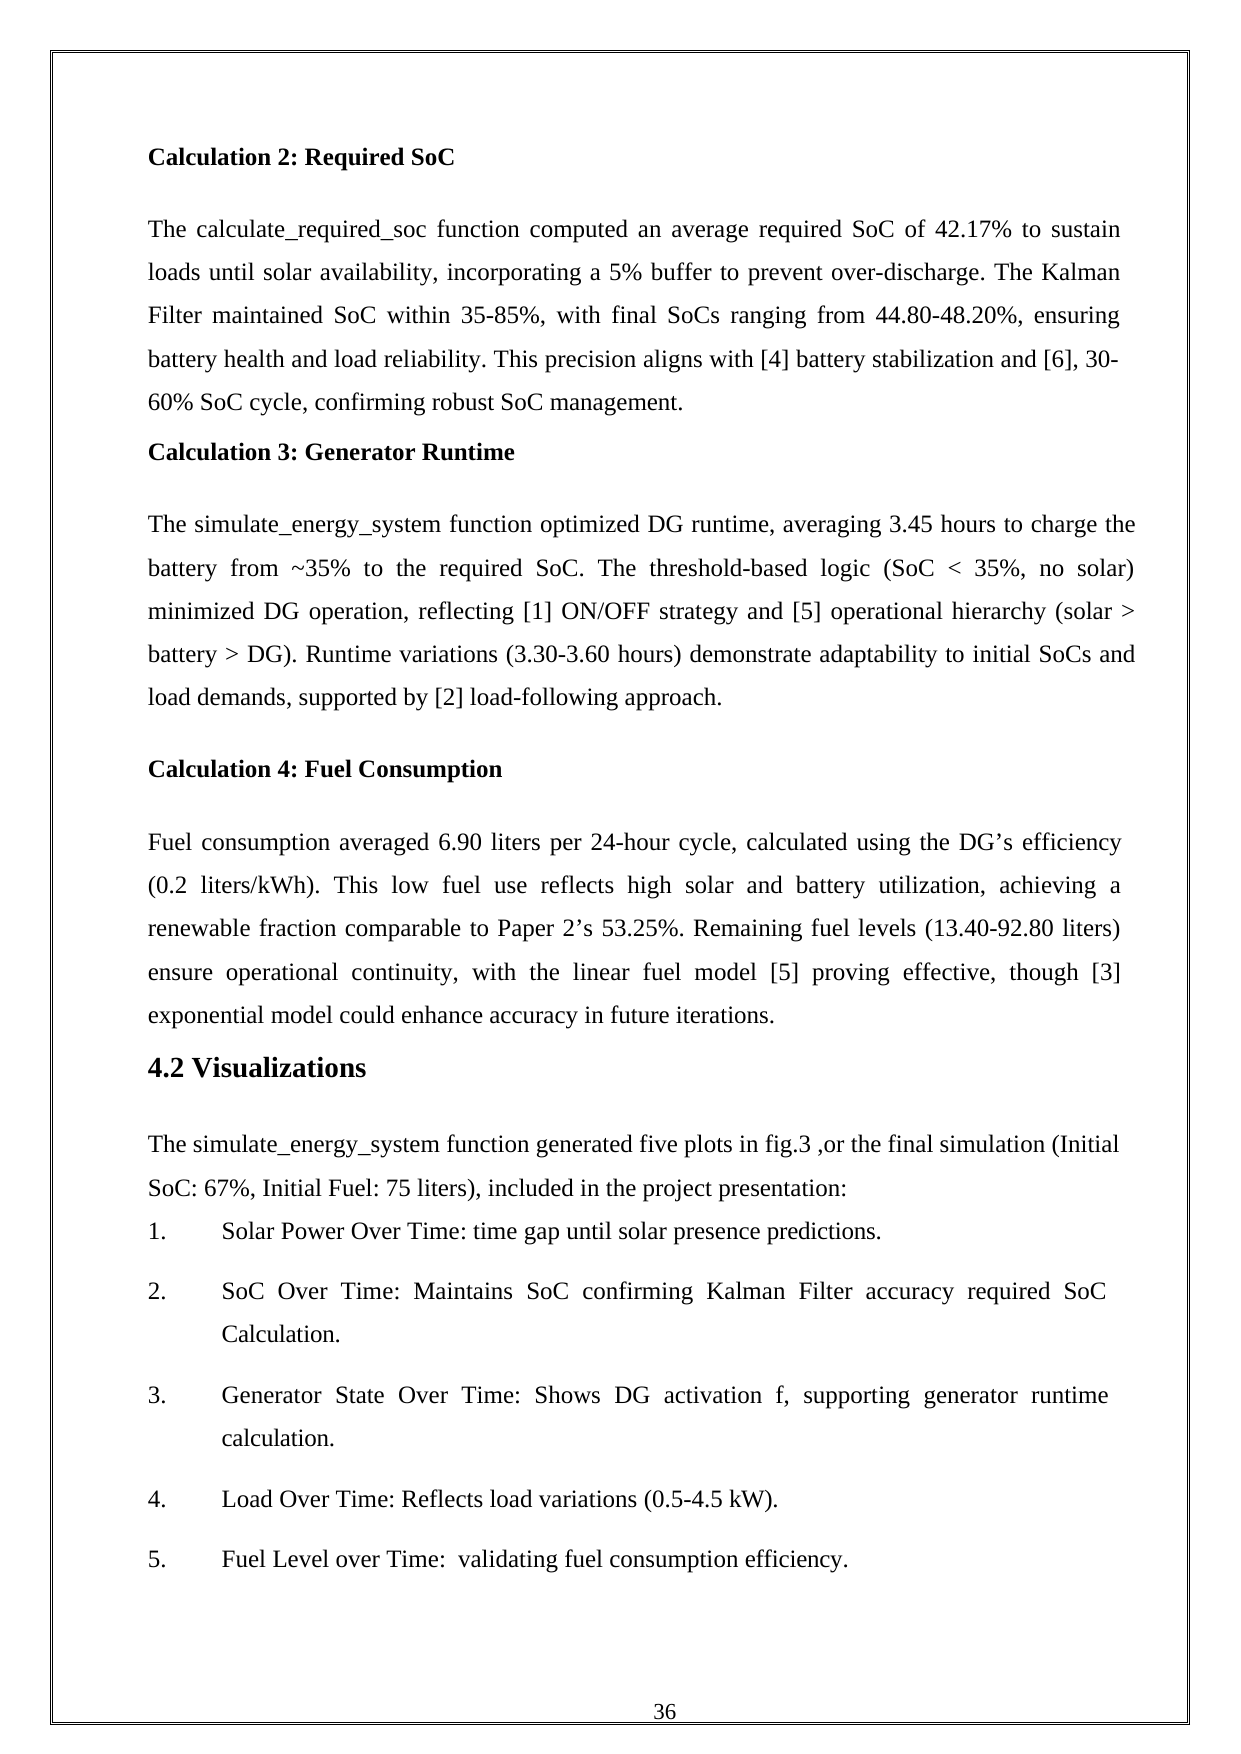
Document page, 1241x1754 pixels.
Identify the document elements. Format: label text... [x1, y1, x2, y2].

list SoC Over Time: Maintains SoC confirming Kalman Filter accuracy required SoC Calculation. [148, 1276, 1107, 1348]
subtitle Calculation 4: Fuel Consumption [148, 754, 1136, 783]
subtitle 4.2 Visualizations [148, 1050, 1136, 1083]
list Load Over Time: Reflects load variations (0.5-4.5 kW). [148, 1484, 1181, 1513]
subtitle Calculation 3: Generator Runtime [148, 437, 1136, 466]
list Solar Power Over Time: time gap until solar presence predictions. [148, 1216, 1181, 1244]
subtitle Calculation 2: Required SoC [148, 142, 1136, 170]
text Fuel consumption averaged 6.90 liters per 24-hour cycle, calculated using the DG’s efficiency (0.2 liters/kWh). This low fuel use reflects high solar and battery utilization, achieving a renewable fraction comparable to Paper 2’s 53.25%. Remaining fuel levels (13.40-92.80 liters) ensure operational continuity, with the linear fuel model [5] proving effective, though [3] exponential model could enhance accuracy in future iterations. [148, 827, 1122, 1028]
text The calculate_required_soc function computed an average required SoC of 42.17% to sustain loads until solar availability, incorporating a 5% buffer to prevent over-discharge. The Kalman Filter maintained SoC within 35-85%, with final SoCs ranging from 44.80-48.20%, ensuring battery health and load reliability. This precision aligns with [4] battery stabilization and [6], 30- 60% SoC cycle, confirming robust SoC management. [148, 214, 1121, 416]
list Fuel Level over Time: validating fuel consumption efficiency. [148, 1544, 1181, 1573]
text The simulate_energy_system function generated five plots in fig.3 ,or the final simulation (Initial SoC: 67%, Initial Fuel: 75 liters), included in the project presentation: [148, 1129, 1120, 1201]
subtitle The simulate_energy_system function optimized DG runtime, averaging 3.45 hours to charge the battery from ~35% to the required SoC. The threshold-based logic (SoC < 35%, no solar) minimized DG operation, reflecting [1] ON/OFF strategy and [5] operational hierarchy (solar > battery > DG). Runtime variations (3.30-3.60 hours) demonstrate adaptability to initial SoCs and load demands, supported by [2] load-following approach. [148, 509, 1136, 711]
list Generator State Over Time: Shows DG activation f, supporting generator runtime calculation. [148, 1380, 1109, 1452]
